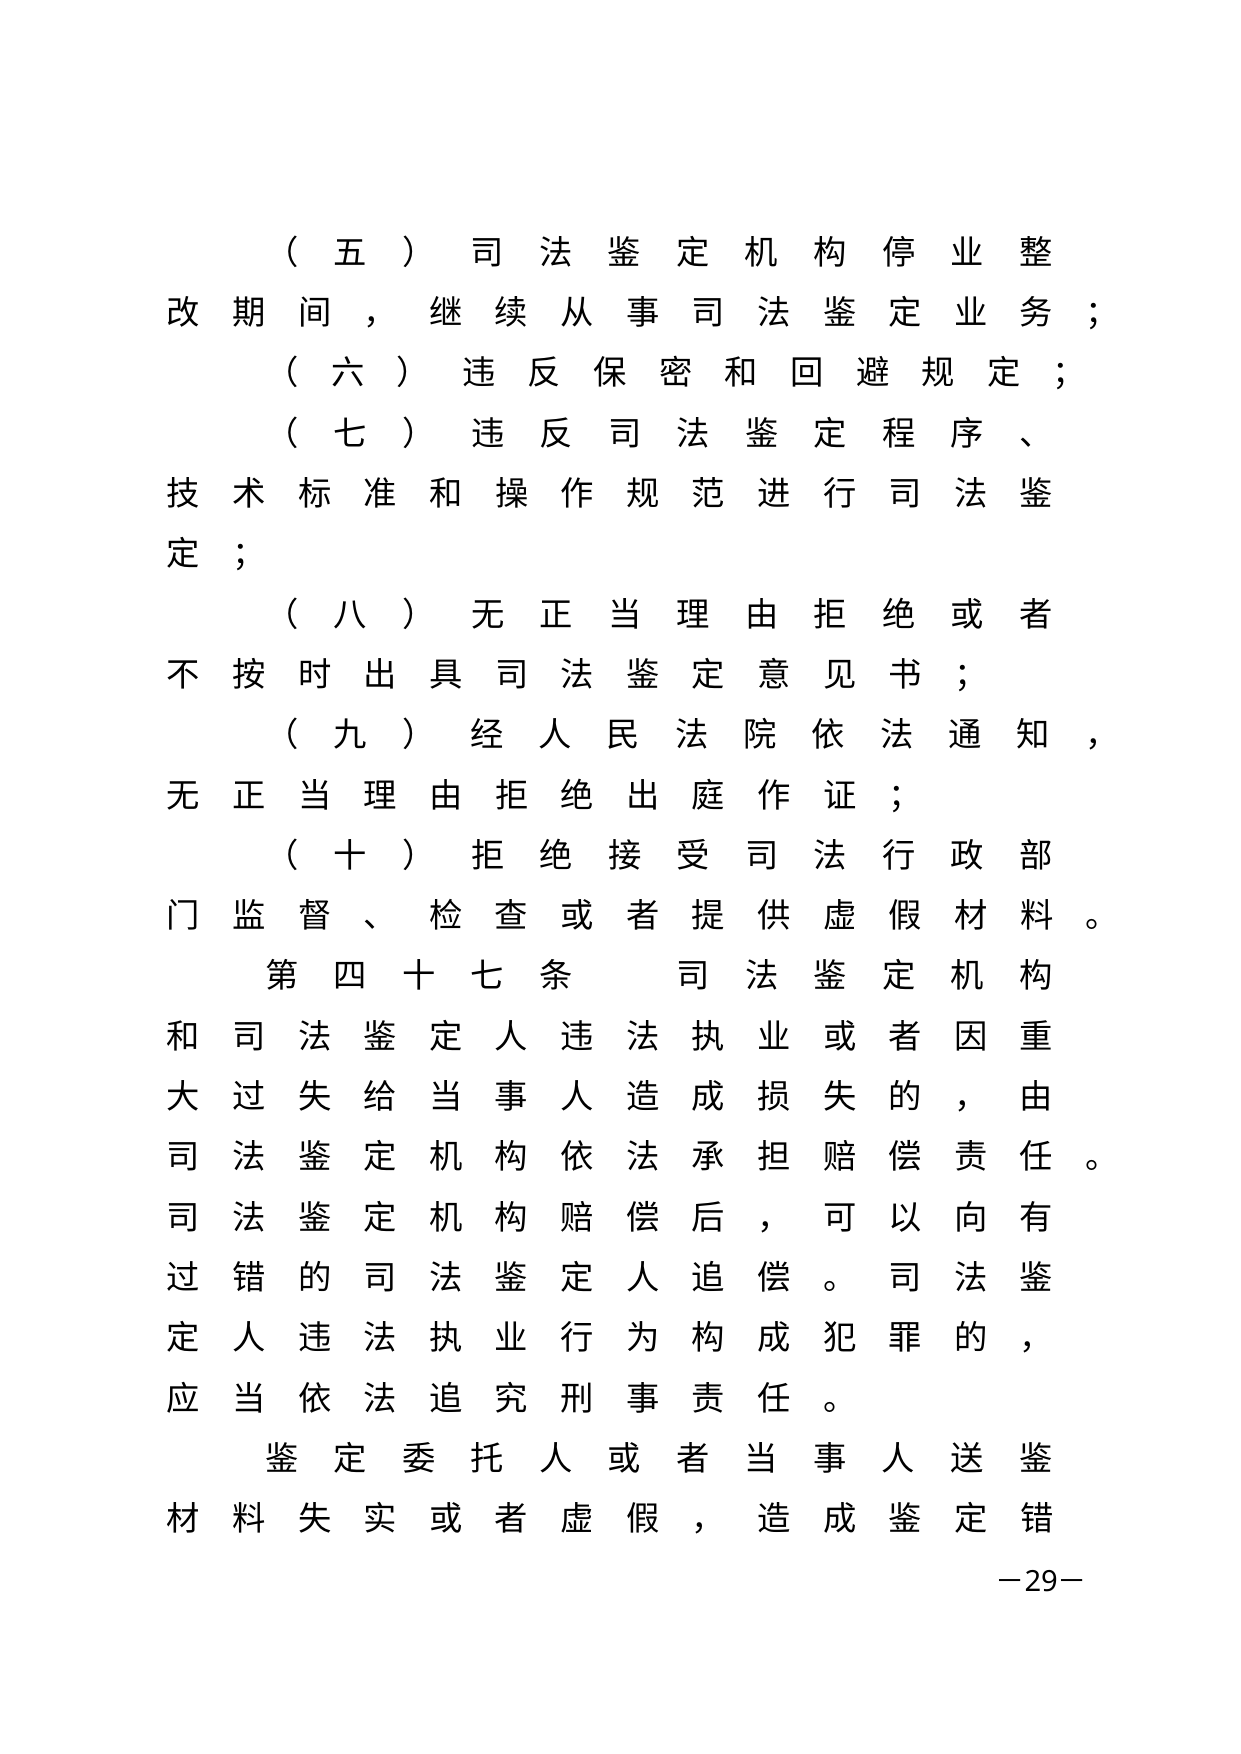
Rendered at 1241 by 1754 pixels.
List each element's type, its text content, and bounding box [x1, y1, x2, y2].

text （五）司法鉴定机构停业整改期间，继续从事司法鉴定业务； [167, 219, 1085, 340]
text 鉴定委托人或者当事人送鉴材料失实或者虚假，造成鉴定错误的，应当承担法律责任。 [167, 1426, 1085, 1546]
text （十）拒绝接受司法行政部门监督、检查或者提供虚假材料。 [167, 823, 1085, 943]
text （九）经人民法院依法通知，无正当理由拒绝出庭作证； [167, 702, 1085, 823]
text （七）违反司法鉴定程序、技术标准和操作规范进行司法鉴定； [167, 400, 1085, 581]
text 第四十七条 司法鉴定机构和司法鉴定人违法执业或者因重大过失给当事人造成损失的，由司法鉴定机构依法承担赔偿责任。司法鉴定机构赔偿后，可以向有过错的司法鉴定人追偿。司法鉴定人违法执业行为构成犯罪的，应当依法追究刑事责任。 [167, 943, 1085, 1426]
text （六）违反保密和回避规定； [167, 340, 1085, 400]
text （八）无正当理由拒绝或者不按时出具司法鉴定意见书； [167, 581, 1085, 702]
